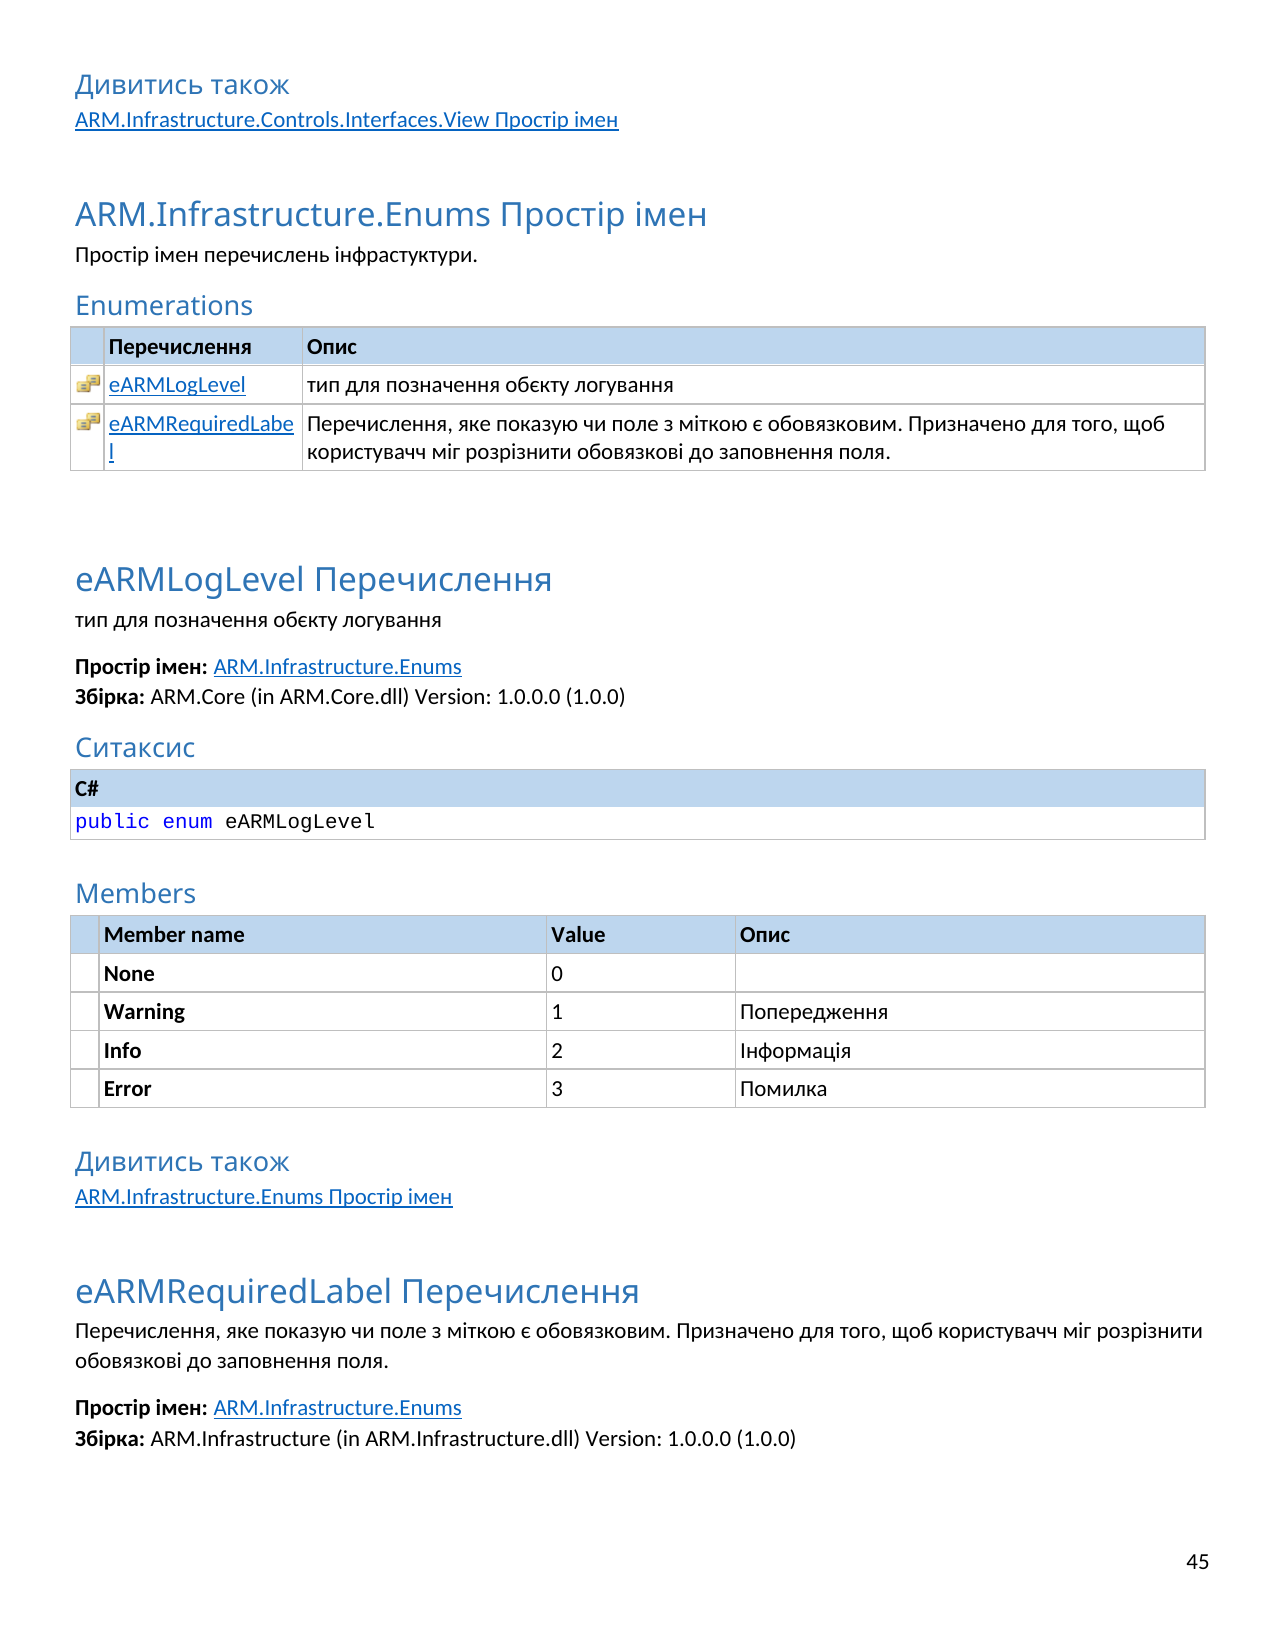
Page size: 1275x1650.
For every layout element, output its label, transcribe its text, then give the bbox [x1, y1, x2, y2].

picture [75, 409, 100, 434]
text ARM.Infrastructure.Controls.Interfaces.View Простір імен [75, 105, 1209, 133]
subtitle Enumerations [75, 287, 1209, 323]
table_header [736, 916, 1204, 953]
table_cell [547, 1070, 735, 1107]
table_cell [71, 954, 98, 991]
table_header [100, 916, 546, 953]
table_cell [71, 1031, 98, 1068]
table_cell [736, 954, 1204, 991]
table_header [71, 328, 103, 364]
text Простір імен перечислень інфрастуктури. [75, 240, 1209, 268]
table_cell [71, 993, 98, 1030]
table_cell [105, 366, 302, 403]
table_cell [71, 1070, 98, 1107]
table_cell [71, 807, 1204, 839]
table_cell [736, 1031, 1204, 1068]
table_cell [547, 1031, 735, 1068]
subtitle Дивитись також [75, 1142, 1209, 1179]
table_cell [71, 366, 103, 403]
subtitle Members [75, 875, 1209, 912]
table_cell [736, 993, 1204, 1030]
picture [75, 370, 100, 396]
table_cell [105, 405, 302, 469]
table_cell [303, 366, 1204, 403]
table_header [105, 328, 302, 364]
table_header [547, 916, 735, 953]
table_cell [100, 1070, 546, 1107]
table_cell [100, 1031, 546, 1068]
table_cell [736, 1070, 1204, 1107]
text тип для позначення обєкту логування [75, 605, 1209, 633]
subtitle eARMRequiredLabel Перечислення [75, 1267, 1209, 1313]
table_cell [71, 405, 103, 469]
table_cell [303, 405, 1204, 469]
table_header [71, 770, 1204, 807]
text Простір імен: ARM.Infrastructure.Enums Збірка: ARM.Infrastructure (in ARM.Infrastructure.dll) Version: 1.0.0.0 (1.0.0) [75, 1393, 1209, 1452]
subtitle ARM.Infrastructure.Enums Простір імен [75, 191, 1209, 236]
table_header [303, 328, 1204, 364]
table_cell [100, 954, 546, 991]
text Перечислення, яке показую чи поле з міткою є обовязковим. Призначено для того, щоб користувачч міг розрізнити обовязкові до заповнення поля. [75, 1316, 1209, 1374]
text Простір імен: ARM.Infrastructure.Enums Збірка: ARM.Core (in ARM.Core.dll) Version: 1.0.0.0 (1.0.0) [75, 652, 1209, 710]
subtitle Ситаксис [75, 729, 1209, 766]
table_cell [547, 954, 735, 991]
text ARM.Infrastructure.Enums Простір імен [75, 1182, 1209, 1210]
subtitle Дивитись також [75, 66, 1209, 102]
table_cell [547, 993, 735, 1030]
subtitle eARMLogLevel Перечислення [75, 556, 1209, 601]
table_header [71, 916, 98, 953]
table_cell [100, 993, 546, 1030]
